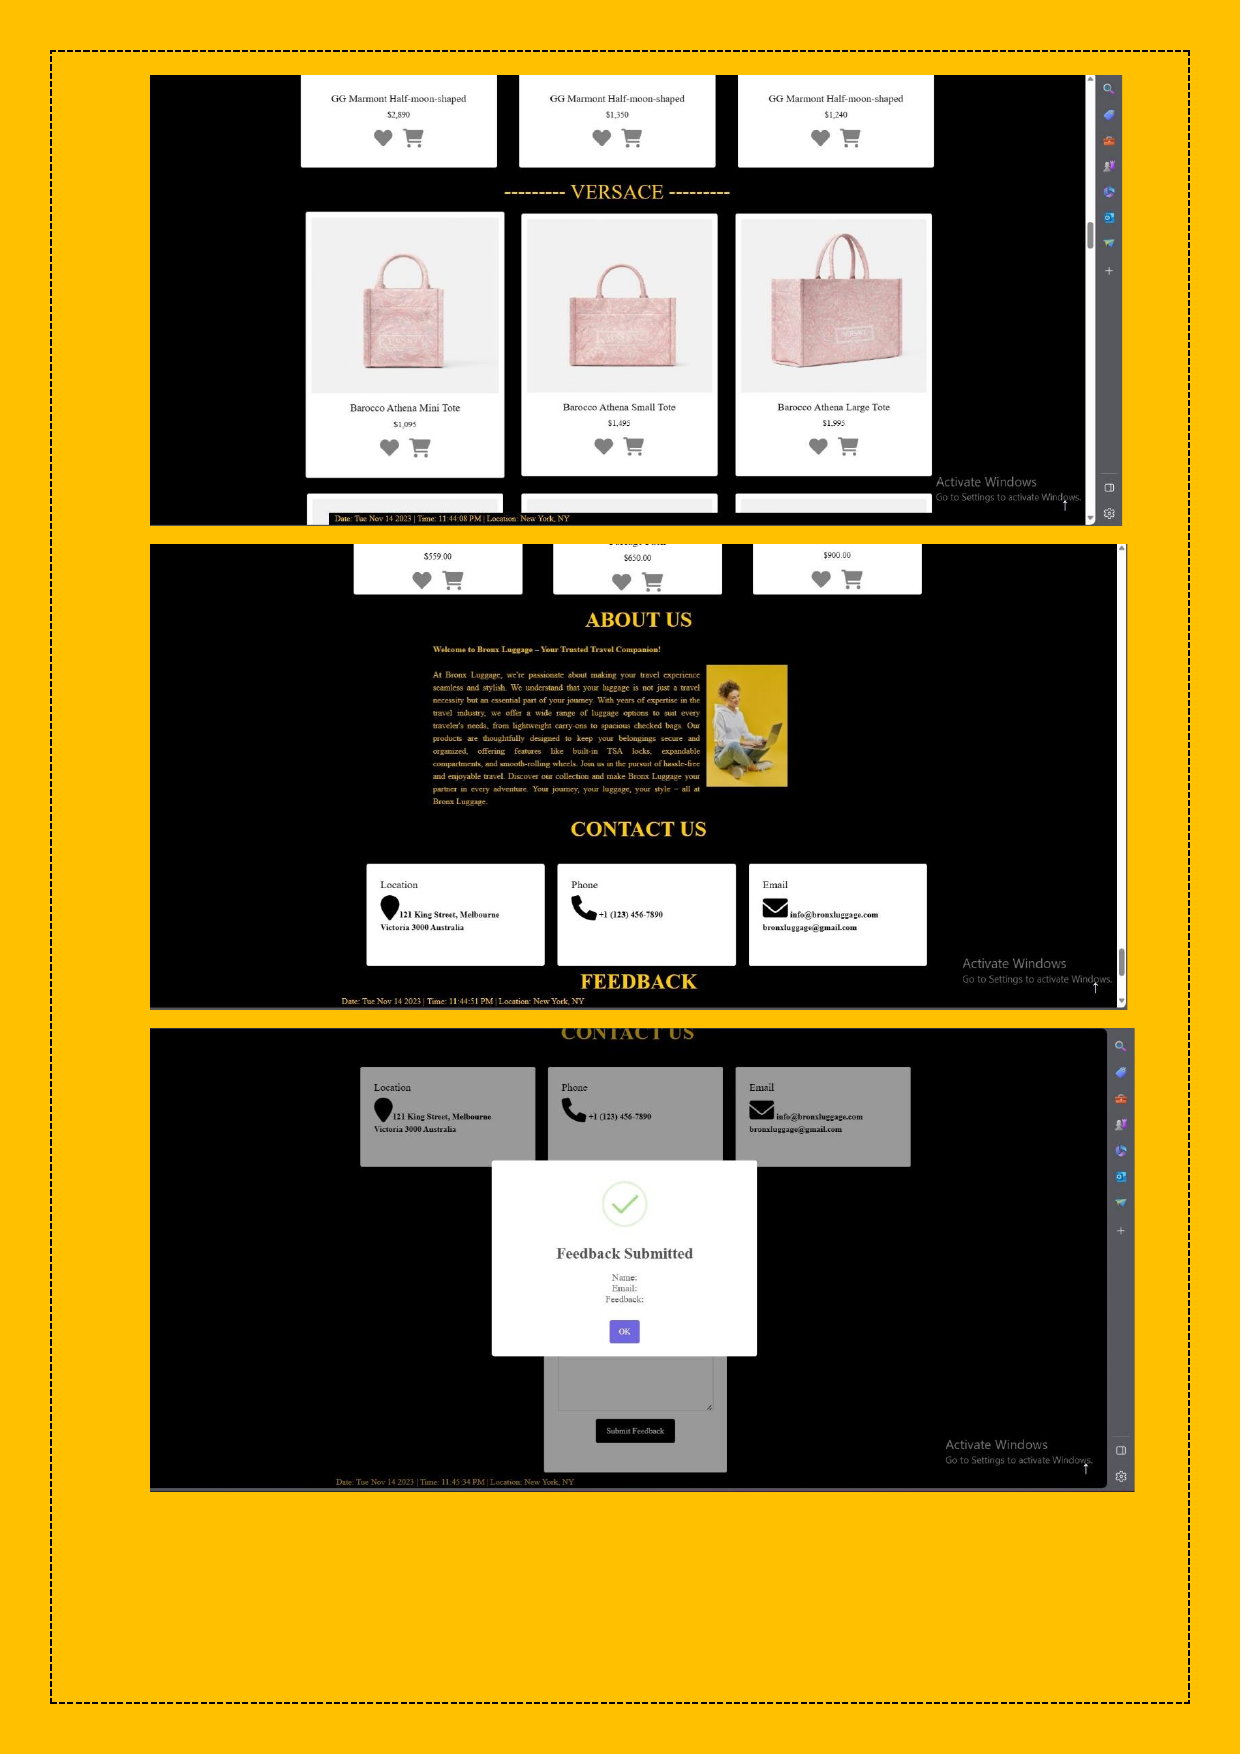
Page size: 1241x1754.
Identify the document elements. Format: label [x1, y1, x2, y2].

picture [150, 1028, 1135, 1492]
picture [150, 544, 1128, 1010]
picture [150, 75, 1123, 526]
